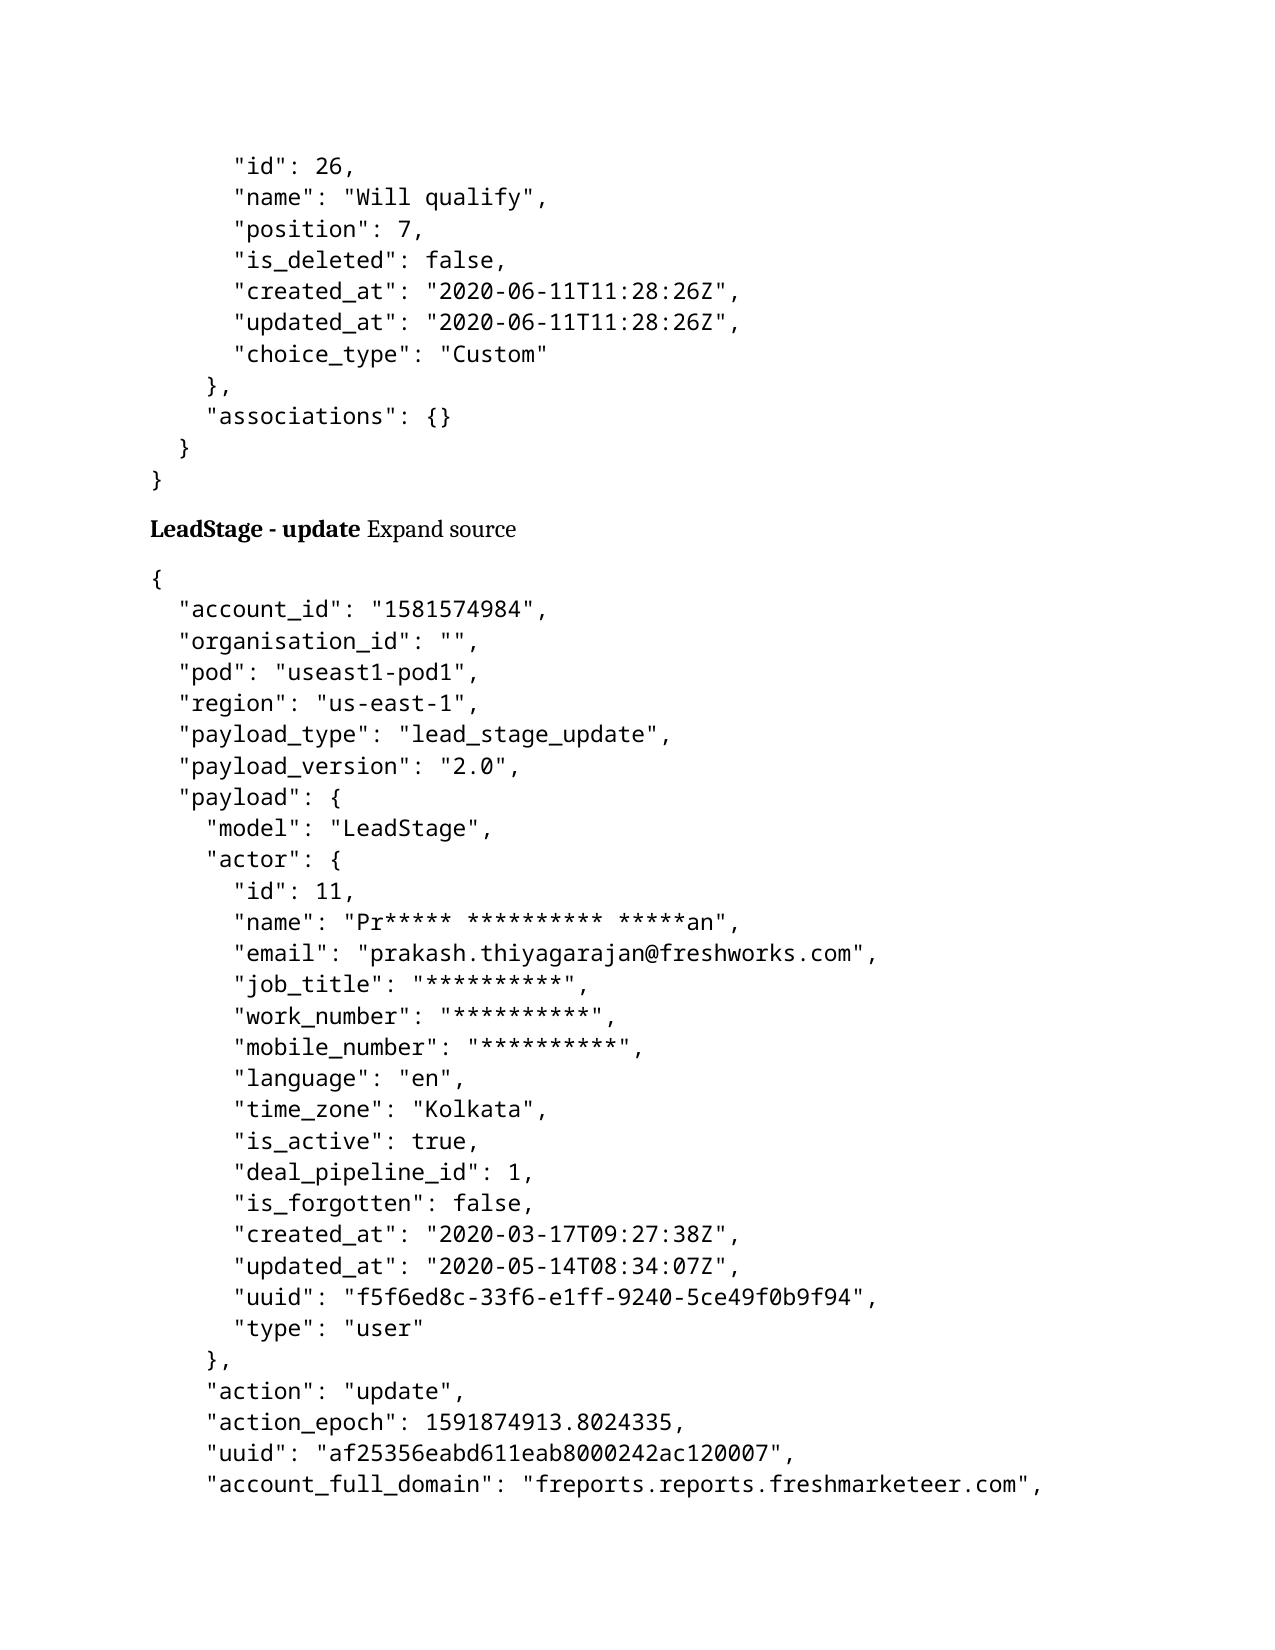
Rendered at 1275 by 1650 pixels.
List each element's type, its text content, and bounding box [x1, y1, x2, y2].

text LeadStage - update Expand source [150, 514, 1125, 543]
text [150, 150, 1125, 494]
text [150, 562, 1125, 1499]
